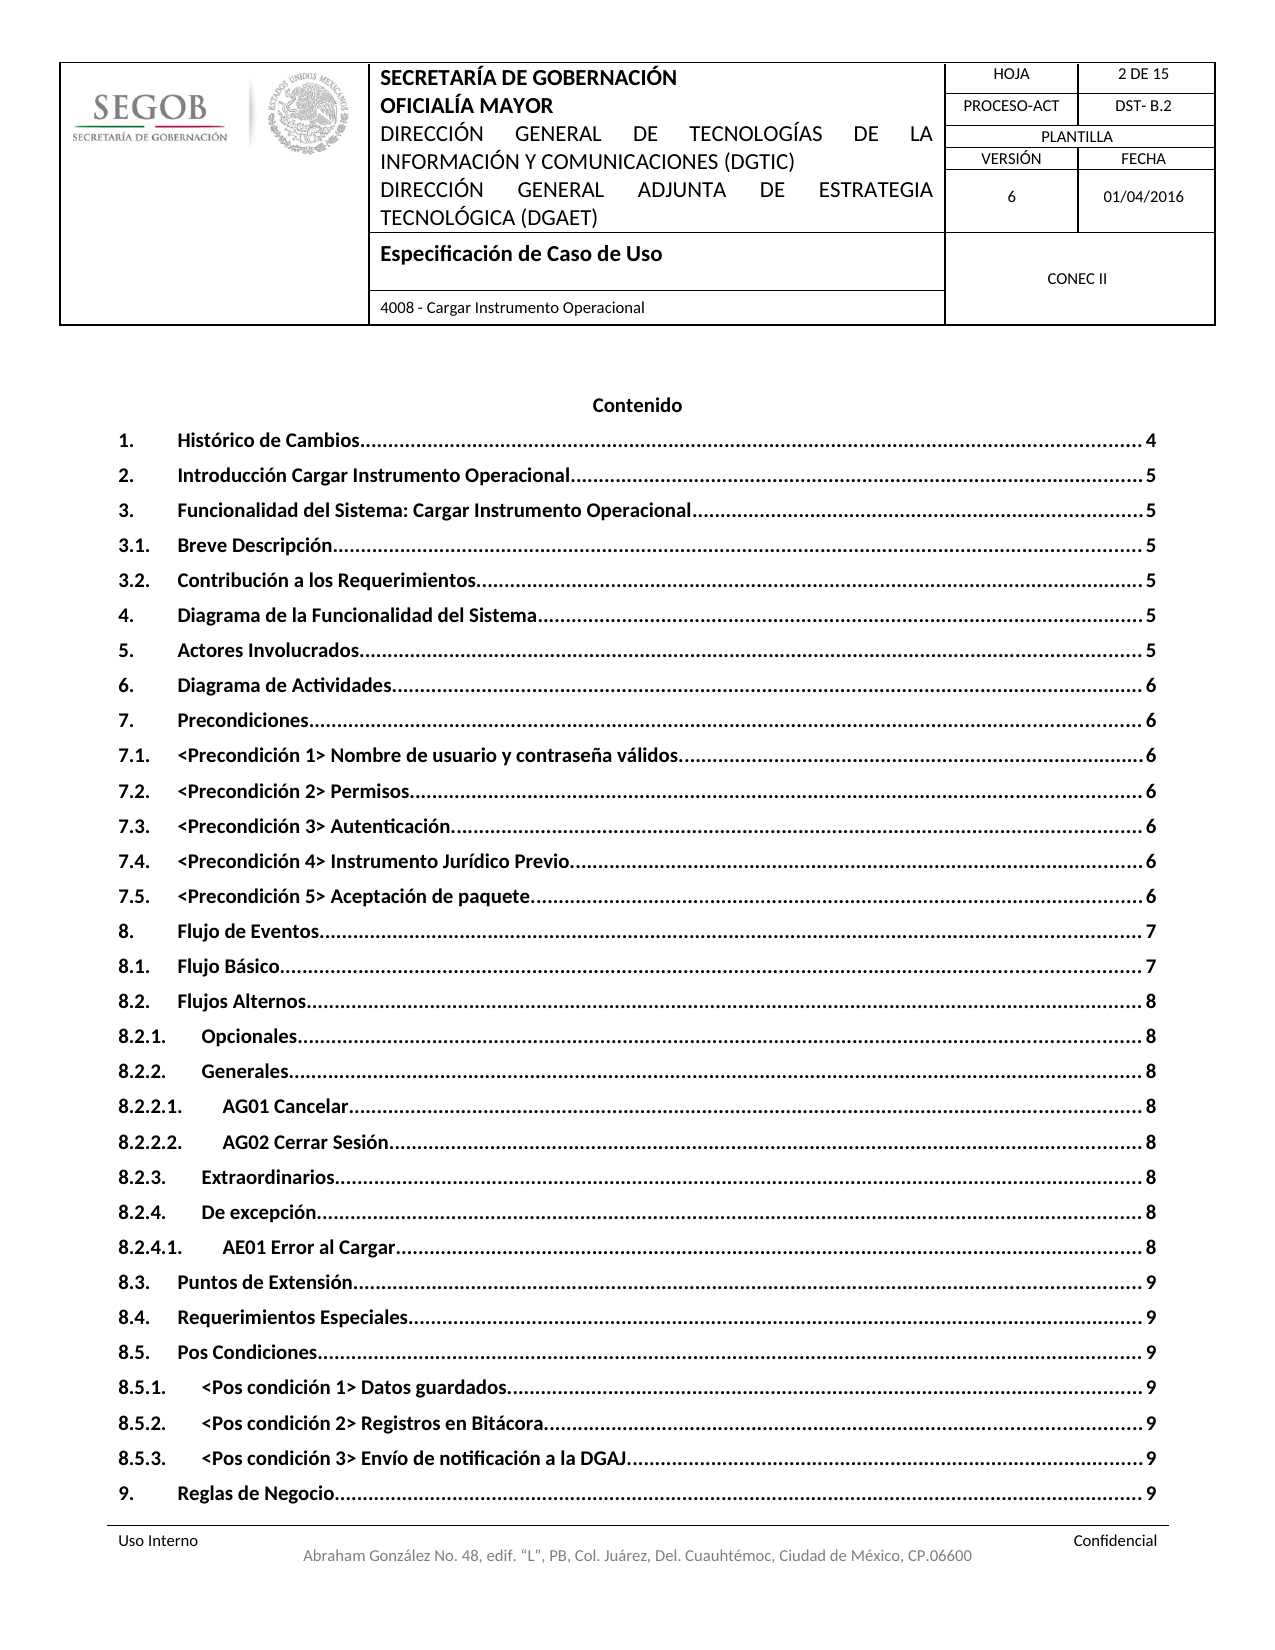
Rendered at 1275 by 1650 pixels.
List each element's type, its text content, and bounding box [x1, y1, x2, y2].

text 8.5. Pos Condiciones 9 [118, 1339, 1157, 1365]
title Contenido [118, 392, 1157, 418]
text 3. Funcionalidad del Sistema: Cargar Instrumento Operacional 5 [118, 497, 1157, 522]
text 8.2.2.1. AG01 Cancelar 8 [118, 1094, 1157, 1119]
text 3.1. Breve Descripción. 5 [118, 532, 1157, 557]
text 5. Actores Involucrados 5 [118, 637, 1157, 663]
text 7. Precondiciones 6 [118, 708, 1157, 733]
text 1. Histórico de Cambios 4 [118, 427, 1157, 452]
text 8.2.2.2. AG02 Cerrar Sesión 8 [118, 1129, 1157, 1154]
text 8.2.2. Generales 8 [118, 1059, 1157, 1084]
text 7.5. <Precondición 5> Aceptación de paquete. 6 [118, 883, 1157, 908]
text 8.5.3. <Pos condición 3> Envío de notificación a la DGAJ. 9 [118, 1445, 1157, 1470]
text 3.2. Contribución a los Requerimientos. 5 [118, 567, 1157, 593]
picture [72, 71, 353, 175]
text 7.1. <Precondición 1> Nombre de usuario y contraseña válidos. 6 [118, 743, 1157, 768]
text 4. Diagrama de la Funcionalidad del Sistema 5 [118, 602, 1157, 628]
text 8.2.1. Opcionales 8 [118, 1023, 1157, 1049]
text 8.5.1. <Pos condición 1> Datos guardados. 9 [118, 1374, 1157, 1400]
text 8.2.4.1. AE01 Error al Cargar 8 [118, 1234, 1157, 1259]
text 8. Flujo de Eventos 7 [118, 918, 1157, 944]
text 8.2. Flujos Alternos 8 [118, 988, 1157, 1014]
text 9. Reglas de Negocio 9 [118, 1480, 1157, 1505]
text 7.3. <Precondición 3> Autenticación. 6 [118, 813, 1157, 838]
text 7.2. <Precondición 2> Permisos. 6 [118, 778, 1157, 803]
text 8.5.2. <Pos condición 2> Registros en Bitácora. 9 [118, 1410, 1157, 1435]
text 8.3. Puntos de Extensión 9 [118, 1269, 1157, 1295]
text 8.4. Requerimientos Especiales 9 [118, 1304, 1157, 1330]
text 8.2.4. De excepción 8 [118, 1199, 1157, 1224]
text 6. Diagrama de Actividades 6 [118, 672, 1157, 698]
text 8.1. Flujo Básico 7 [118, 953, 1157, 979]
text 2. Introducción Cargar Instrumento Operacional 5 [118, 462, 1157, 487]
text 7.4. <Precondición 4> Instrumento Jurídico Previo. 6 [118, 848, 1157, 873]
text 8.2.3. Extraordinarios 8 [118, 1164, 1157, 1189]
